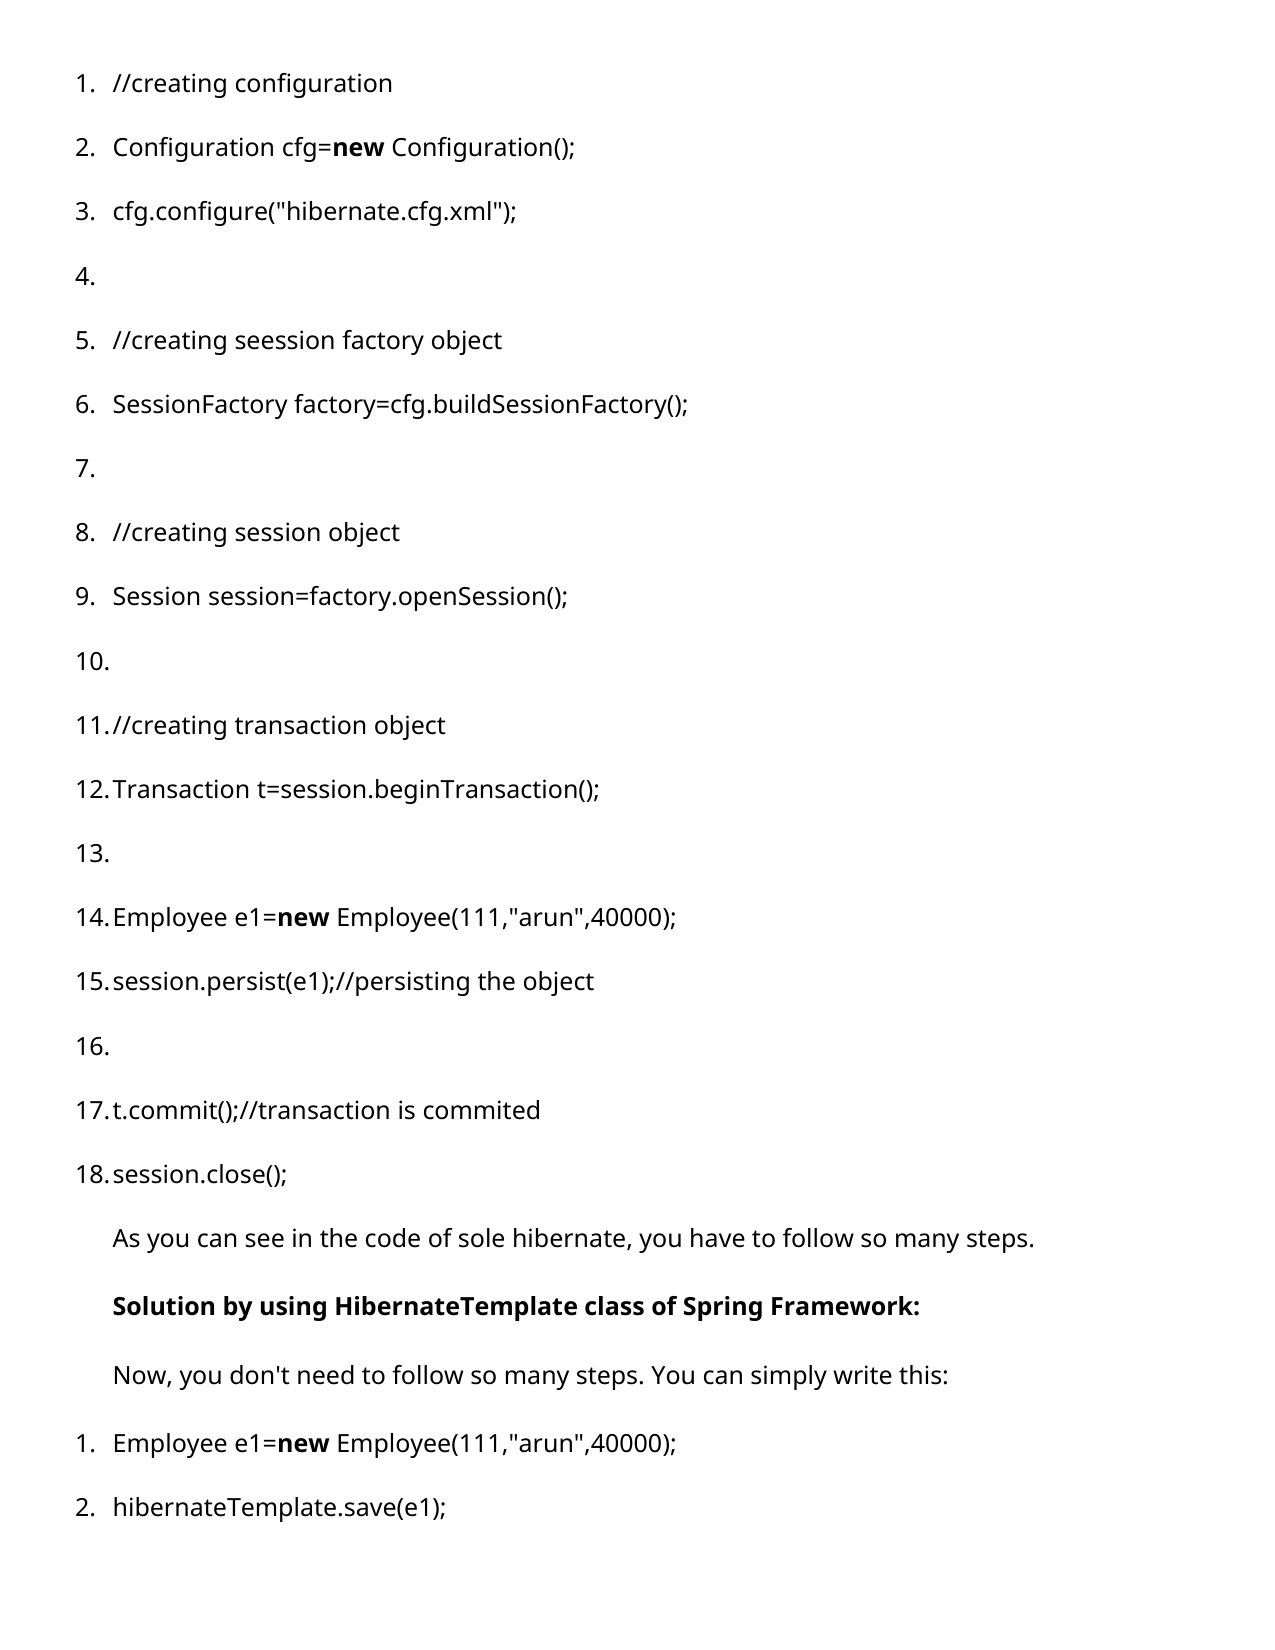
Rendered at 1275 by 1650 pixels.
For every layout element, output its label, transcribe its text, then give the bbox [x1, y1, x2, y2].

list SessionFactory factory=cfg.buildSessionFactory(); [75, 386, 1172, 421]
list Employee e1=new Employee(111,"arun",40000); [75, 900, 1172, 934]
text Solution by using HibernateTemplate class of Spring Framework: [112, 1289, 1172, 1323]
list Transaction t=session.beginTransaction(); [75, 771, 1172, 806]
text As you can see in the code of sole hibernate, you have to follow so many steps. [112, 1221, 1172, 1255]
list hibernateTemplate.save(e1); [75, 1490, 1172, 1524]
list session.close(); [75, 1156, 1172, 1191]
list Employee e1=new Employee(111,"arun",40000); [75, 1426, 1172, 1460]
text Now, you don't need to follow so many steps. You can simply write this: [112, 1357, 1172, 1391]
list //creating seession factory object [75, 322, 1172, 356]
list //creating configuration [75, 66, 1172, 100]
list cfg.configure("hibernate.cfg.xml"); [75, 194, 1172, 228]
list //creating transaction object [75, 707, 1172, 741]
list t.commit();//transaction is commited [75, 1092, 1172, 1126]
list Session session=factory.openSession(); [75, 579, 1172, 613]
list //creating session object [75, 515, 1172, 549]
list Configuration cfg=new Configuration(); [75, 130, 1172, 164]
list session.persist(e1);//persisting the object [75, 964, 1172, 998]
